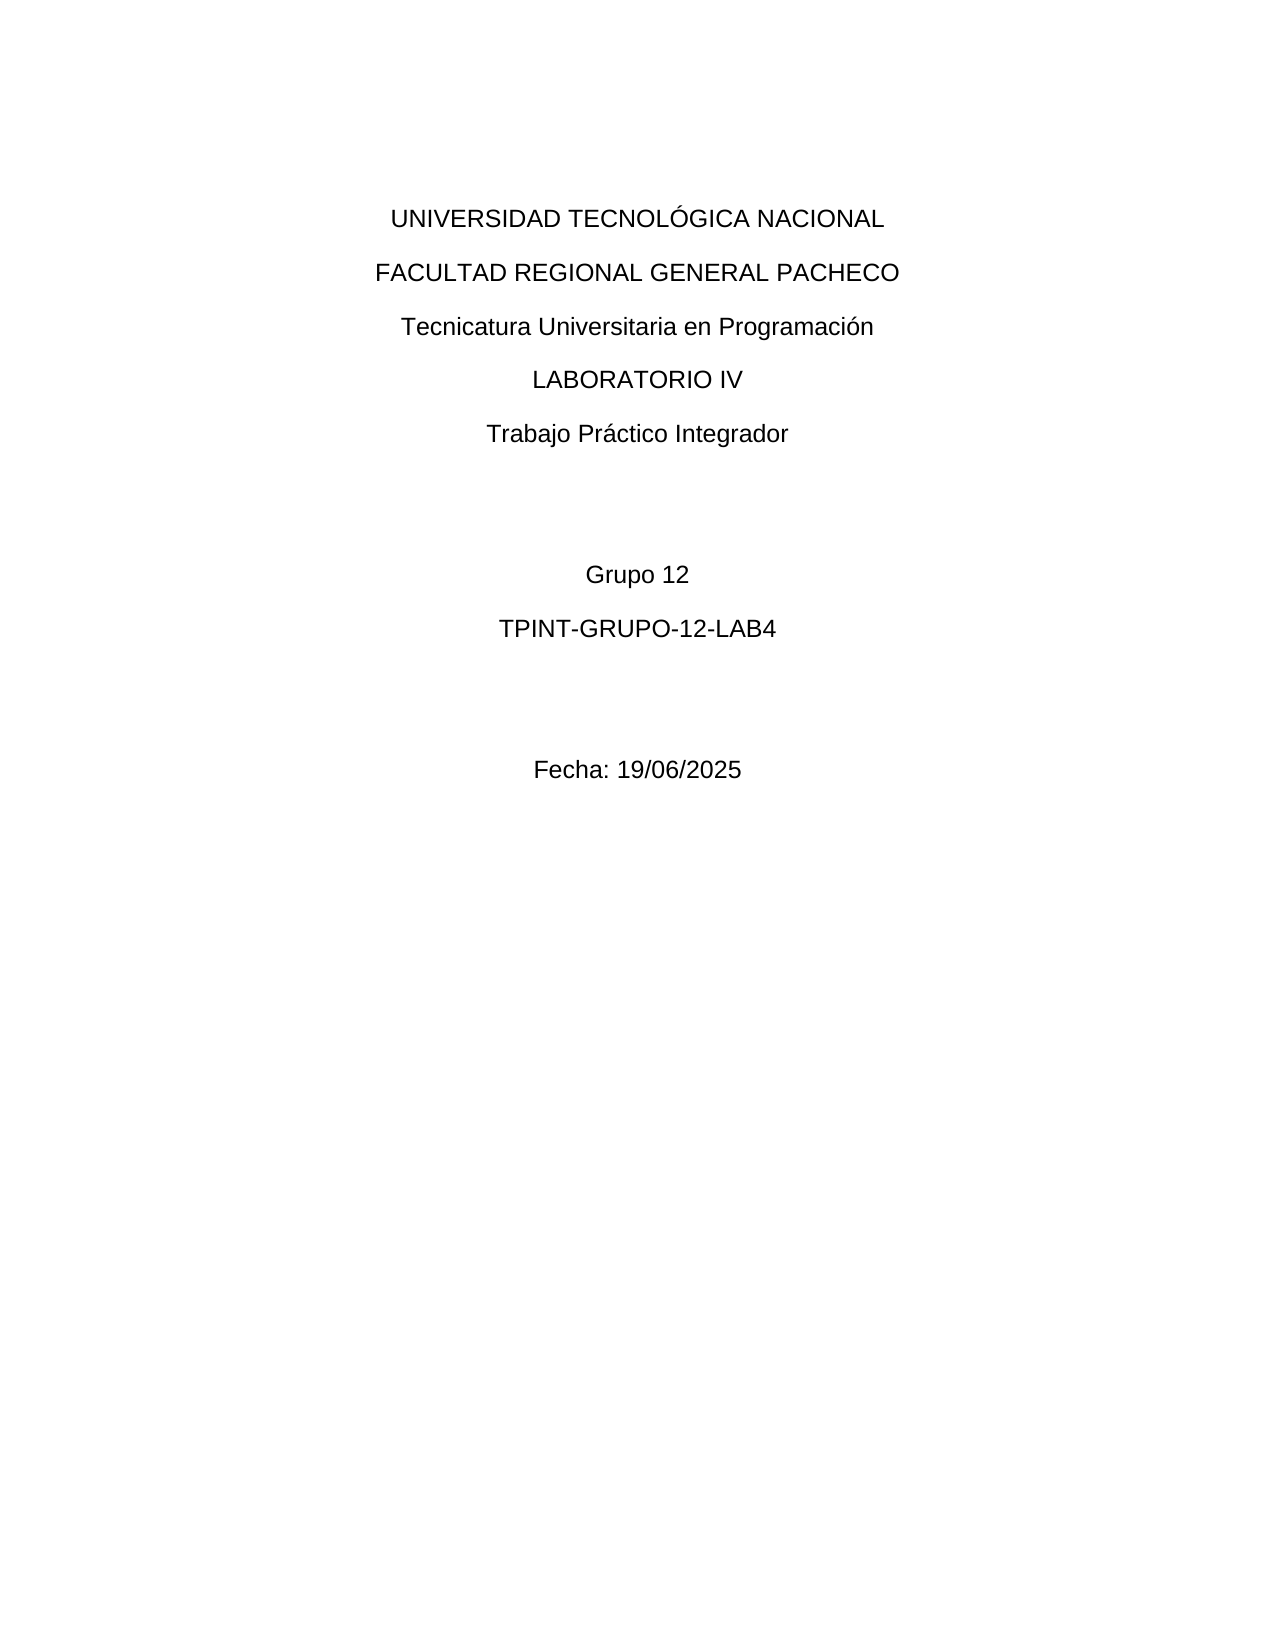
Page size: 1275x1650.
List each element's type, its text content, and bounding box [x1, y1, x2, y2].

text FACULTAD REGIONAL GENERAL PACHECO [187, 258, 1087, 286]
text LABORATORIO IV [187, 365, 1087, 394]
text Tecnicatura Universitaria en Programación [187, 312, 1087, 340]
text Grupo 12 [187, 560, 1087, 589]
text TPINT-GRUPO-12-LAB4 [187, 614, 1087, 643]
text Trabajo Práctico Integrador [187, 419, 1087, 448]
text UNIVERSIDAD TECNOLÓGICA NACIONAL [187, 204, 1087, 233]
text Fecha: 19/06/2025 [187, 754, 1087, 783]
